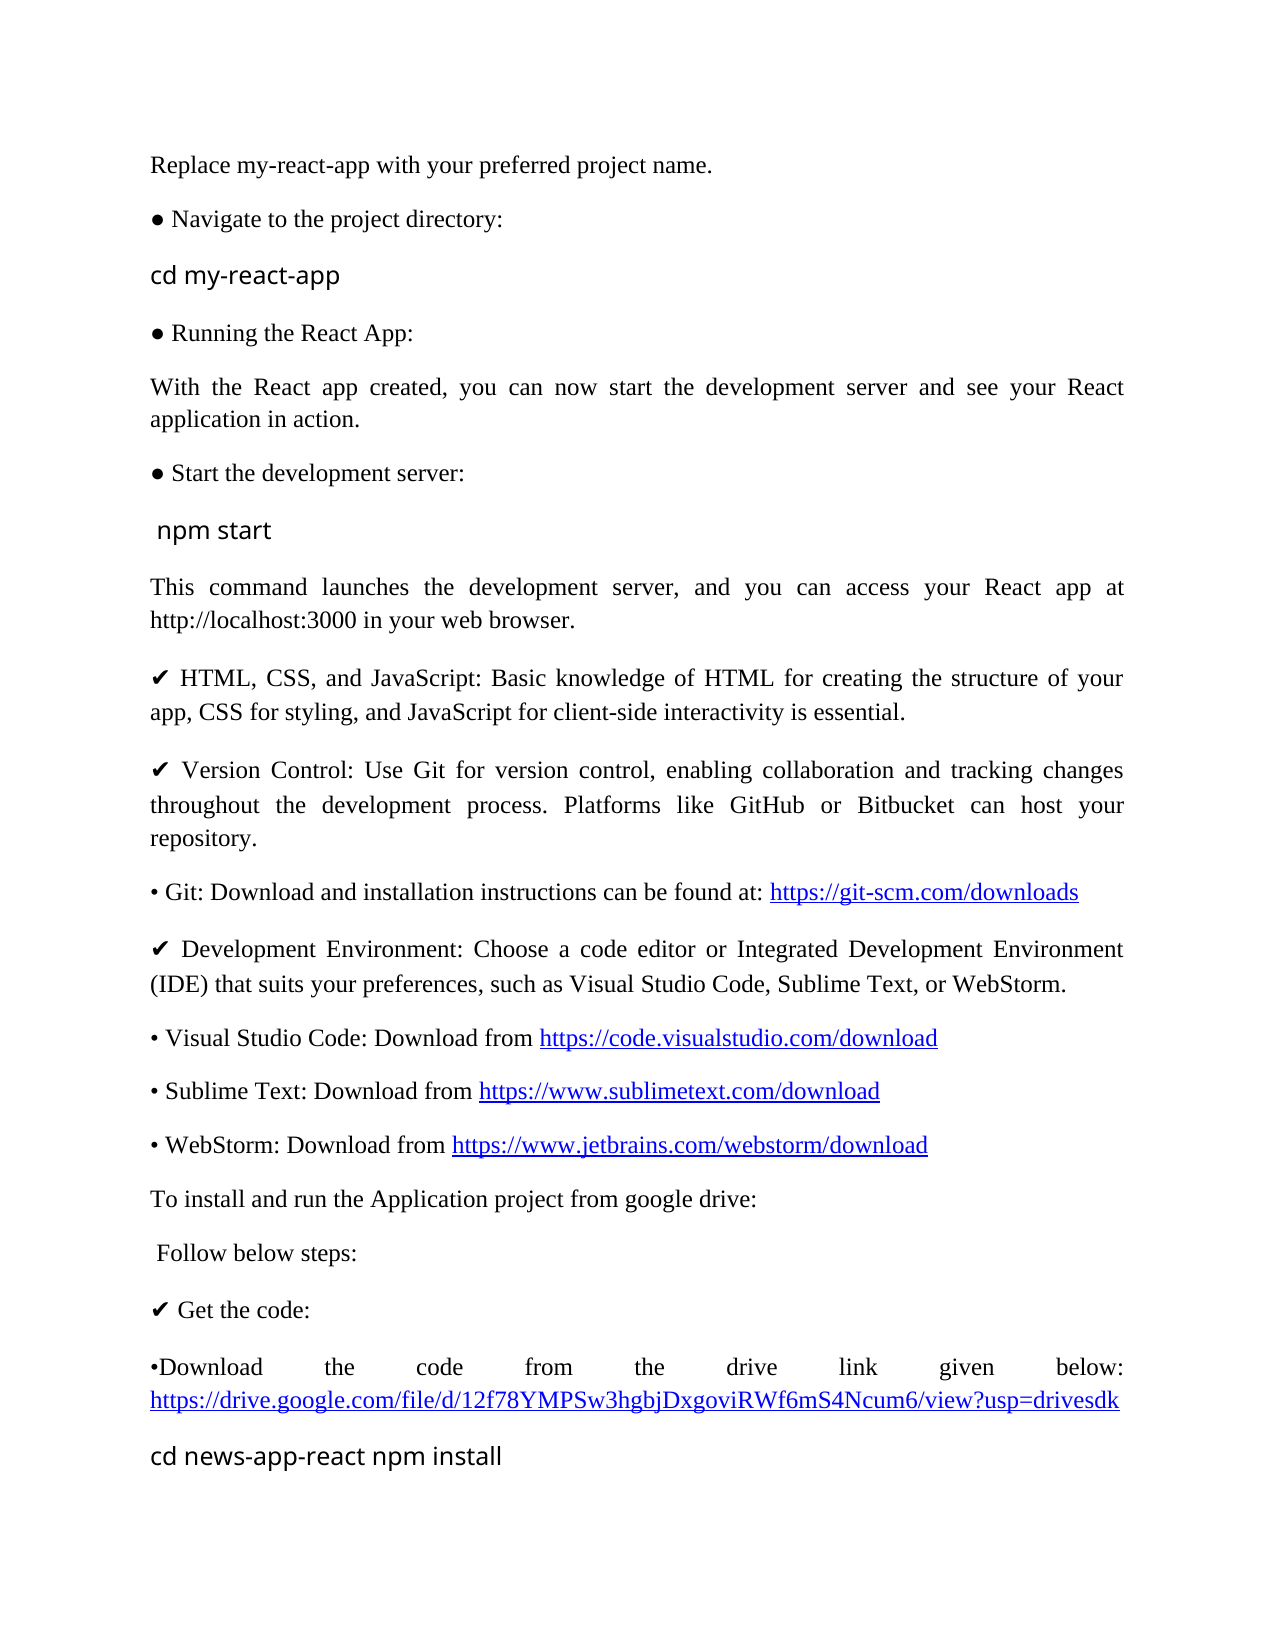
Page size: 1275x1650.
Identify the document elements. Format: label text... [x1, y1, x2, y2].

text cd news-app-react npm install [150, 1439, 1125, 1473]
text ✔ Get the code: [150, 1292, 1125, 1326]
text ● Navigate to the project directory: [150, 204, 1125, 233]
text •Download the code from the drive link given below: https://drive.google.com/file/d/12f78YMPSw3hgbjDxgoviRWf6mS4Ncum6/view?usp=drivesdk [150, 1352, 1125, 1414]
text To install and run the Application project from google drive: [150, 1184, 1125, 1213]
text With the React app created, you can now start the development server and see your React application in action. [150, 372, 1125, 433]
text • Visual Studio Code: Download from https://code.visualstudio.com/download [150, 1023, 1125, 1051]
text Follow below steps: [150, 1238, 1125, 1267]
text cd my-react-app [150, 258, 1125, 292]
text • Sublime Text: Download from https://www.sublimetext.com/download [150, 1076, 1125, 1105]
text ✔ HTML, CSS, and JavaScript: Basic knowledge of HTML for creating the structure of your app, CSS for styling, and JavaScript for client-side interactivity is essential. [150, 659, 1125, 726]
text ● Running the React App: [150, 318, 1125, 346]
text Replace my-react-app with your preferred project name. [150, 150, 1125, 179]
text • WebStorm: Download from https://www.jetbrains.com/webstorm/download [150, 1130, 1125, 1159]
text This command launches the development server, and you can access your React app at http://localhost:3000 in your web browser. [150, 572, 1125, 634]
text ✔ Development Environment: Choose a code editor or Integrated Development Environment (IDE) that suits your preferences, such as Visual Studio Code, Sublime Text, or WebStorm. [150, 930, 1125, 997]
text npm start [150, 512, 1125, 546]
text ✔ Version Control: Use Git for version control, enabling collaboration and tracking changes throughout the development process. Platforms like GitHub or Bitbucket can host your repository. [150, 751, 1125, 851]
text • Git: Download and installation instructions can be found at: https://git-scm.com/downloads [150, 877, 1125, 905]
text ● Start the development server: [150, 458, 1125, 487]
